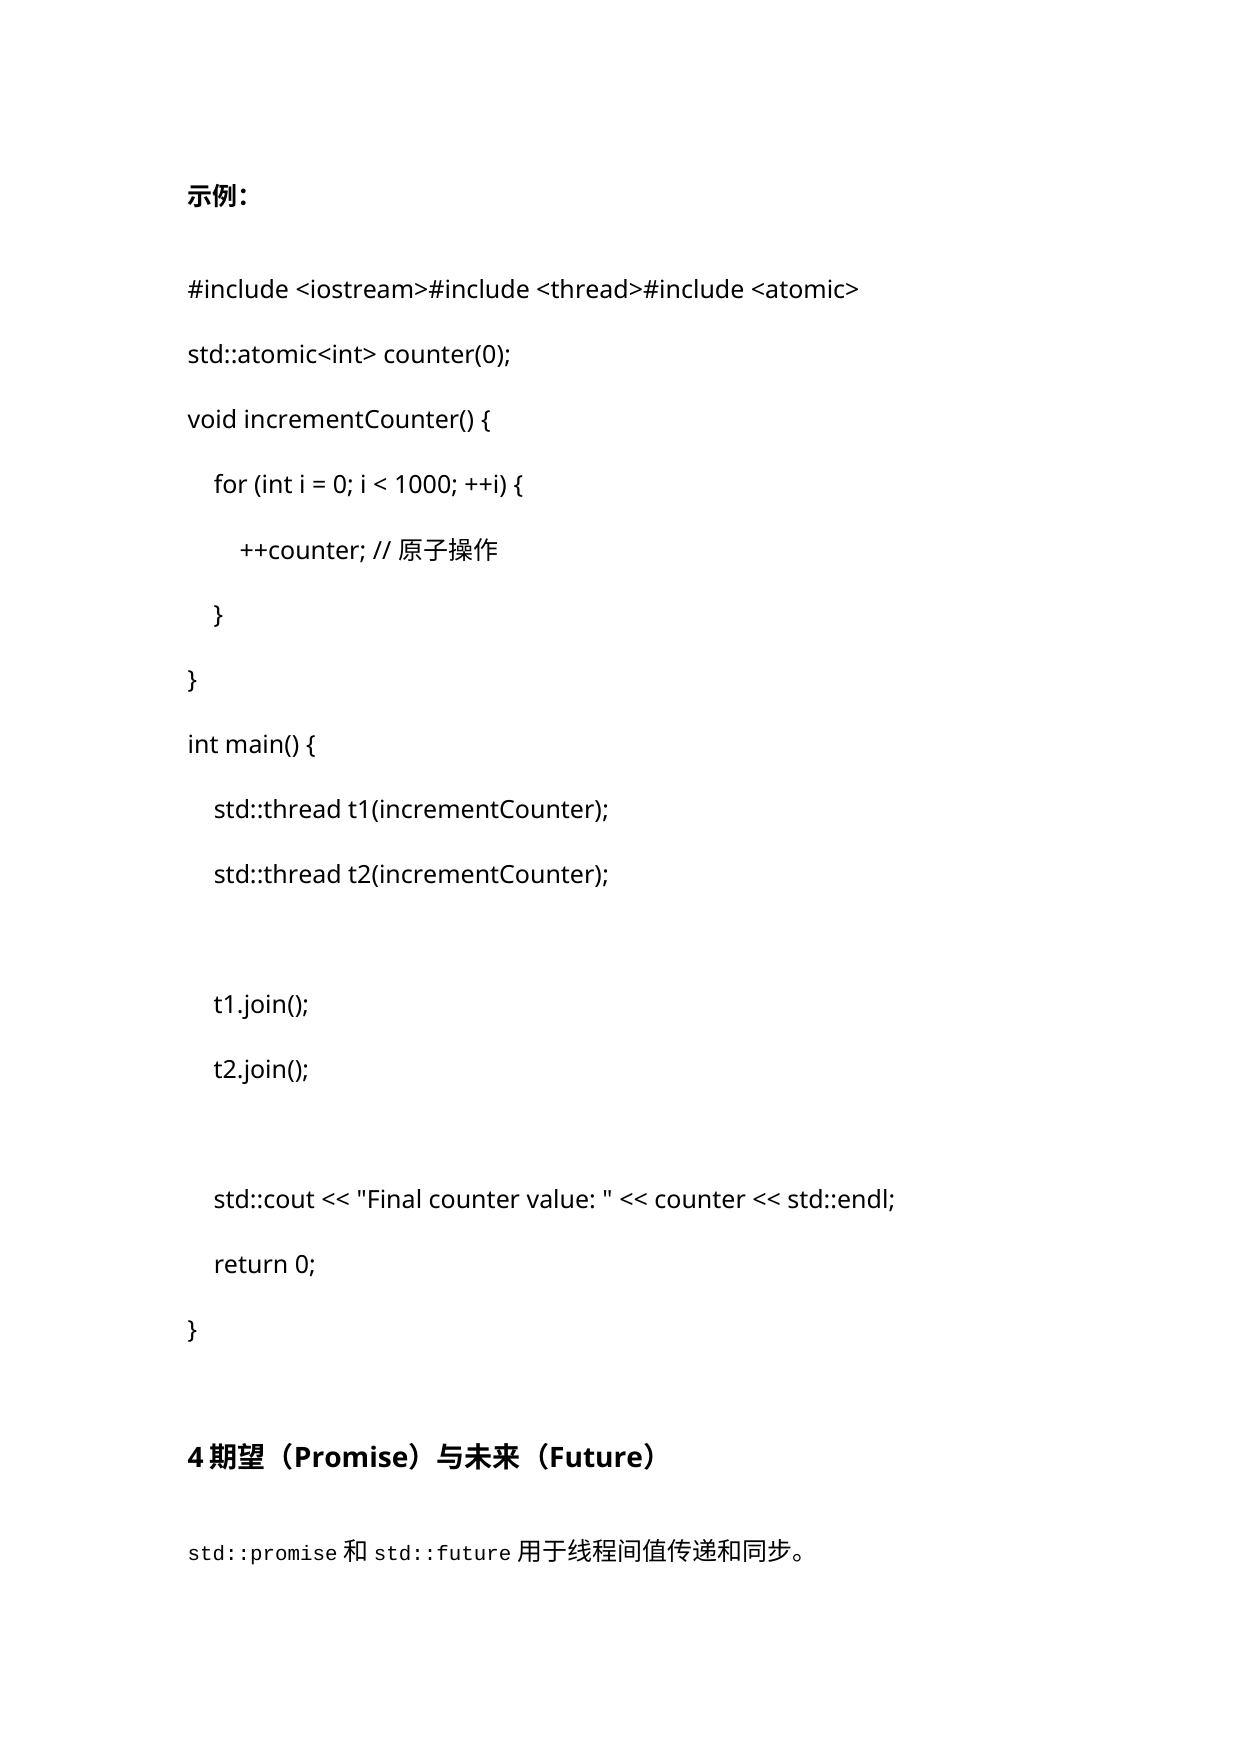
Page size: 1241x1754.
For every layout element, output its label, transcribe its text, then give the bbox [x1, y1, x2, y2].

text } [187, 581, 1053, 646]
text return 0; [187, 1231, 1053, 1296]
subtitle 示例： [187, 162, 1053, 227]
text } [187, 646, 1053, 711]
text std::promise 和 std::future 用于线程间值传递和同步。 [187, 1517, 1053, 1582]
text std::thread t2(incrementCounter); [187, 841, 1053, 906]
text t1.join(); [187, 971, 1053, 1036]
text int main() { [187, 711, 1053, 776]
subtitle 4期望（Promise）与未来（Future） [187, 1423, 1053, 1488]
text ++counter; // 原子操作 [187, 516, 1053, 581]
text void incrementCounter() { [187, 386, 1053, 451]
text } [187, 1296, 1053, 1361]
text std::cout << "Final counter value: " << counter << std::endl; [187, 1166, 1053, 1231]
text std::thread t1(incrementCounter); [187, 776, 1053, 841]
text t2.join(); [187, 1036, 1053, 1101]
text std::atomic<int> counter(0); [187, 321, 1053, 386]
text #include <iostream>#include <thread>#include <atomic> [187, 256, 1053, 321]
text for (int i = 0; i < 1000; ++i) { [187, 451, 1053, 516]
